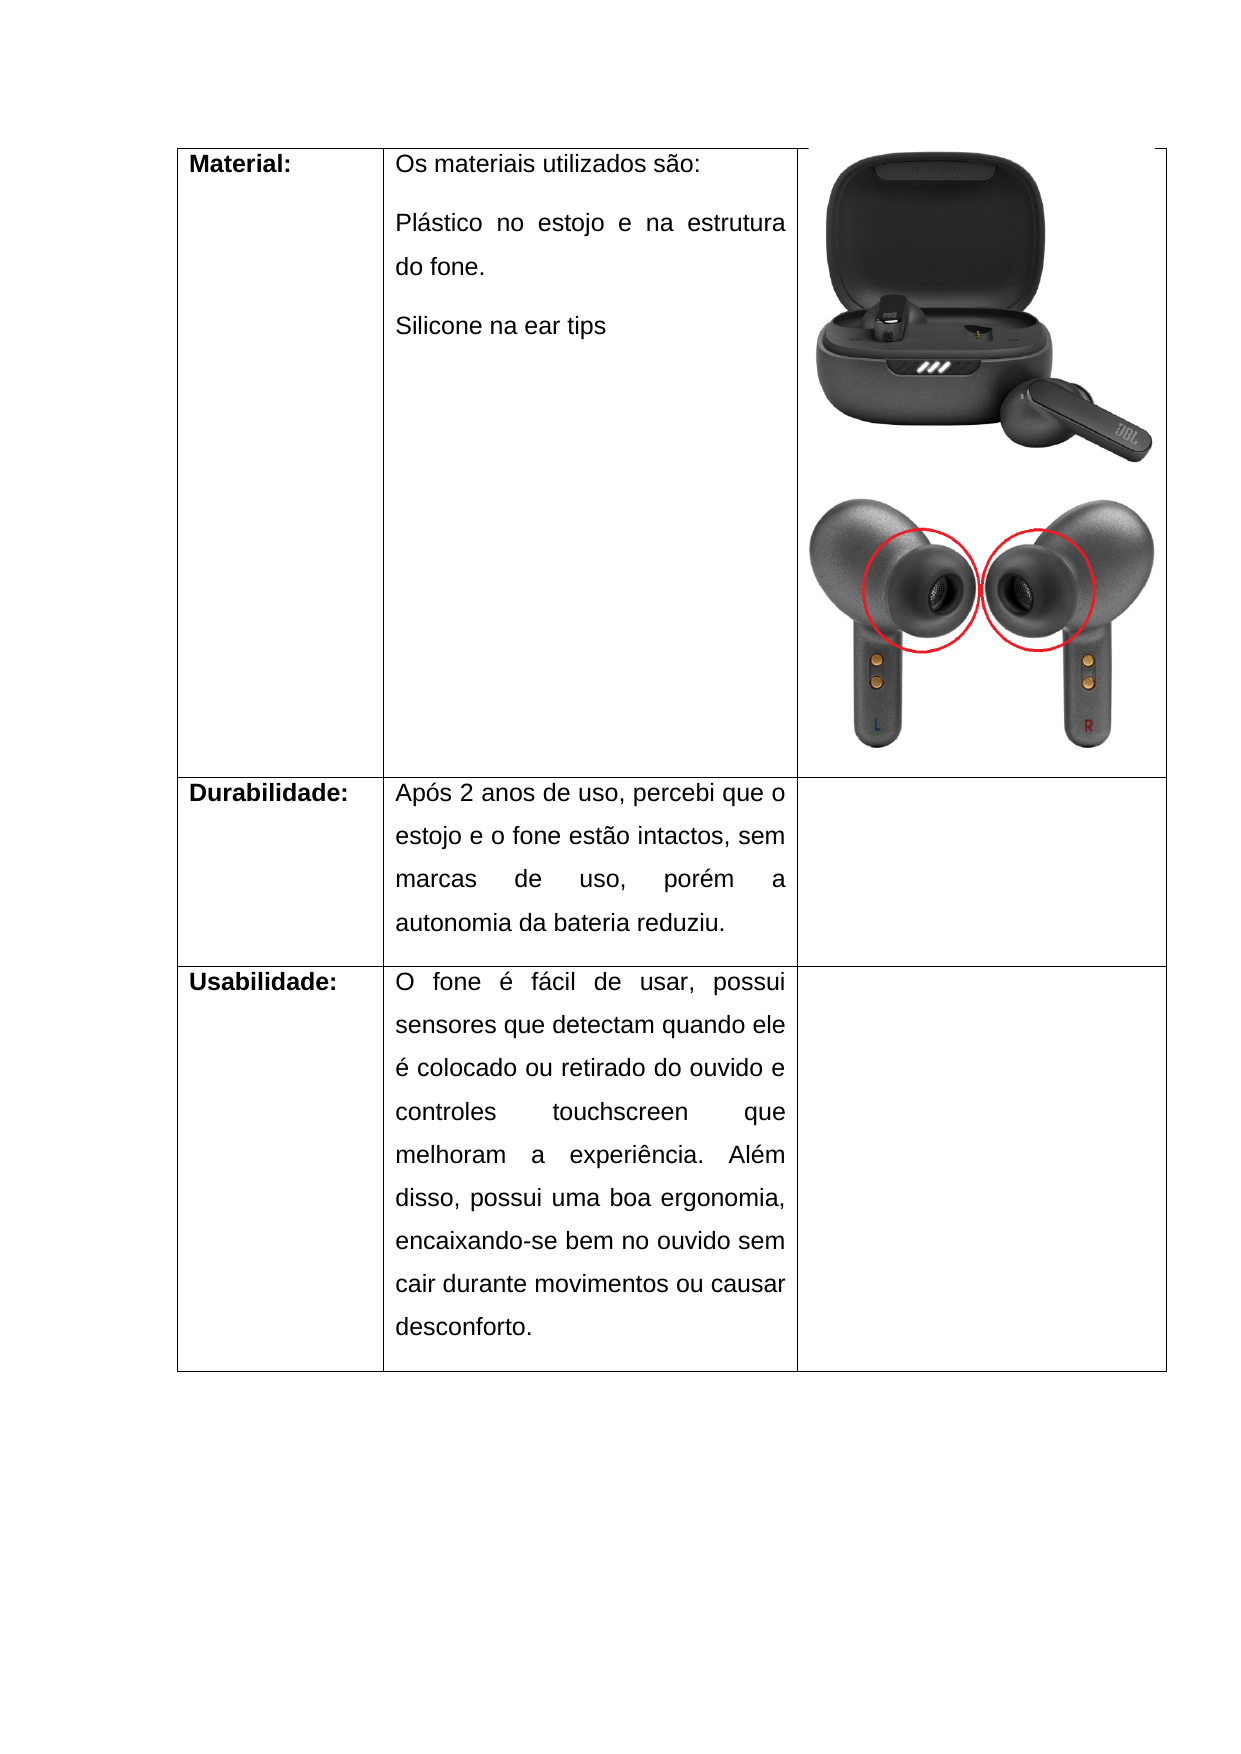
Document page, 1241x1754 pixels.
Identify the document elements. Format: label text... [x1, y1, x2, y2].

table_cell Durabilidade: [178, 778, 383, 966]
table_cell [798, 967, 1166, 1371]
table_cell Após 2 anos de uso, percebi que o estojo e o fone estão intactos, sem marcas de uso, porém a autonomia da bateria reduziu. [384, 778, 797, 966]
table_cell [798, 778, 1166, 966]
table_cell Usabilidade: [178, 967, 383, 1371]
picture [808, 495, 1156, 748]
table_cell Os materiais utilizados são: Plástico no estojo e na estrutura do fone. Silicone na ear tips [384, 149, 797, 777]
table_cell [798, 149, 1166, 777]
table_cell O fone é fácil de usar, possui sensores que detectam quando ele é colocado ou retirado do ouvido e controles touchscreen que melhoram a experiência. Além disso, possui uma boa ergonomia, encaixando-se bem no ouvido sem cair durante movimentos ou causar desconforto. [384, 967, 797, 1371]
table_cell Material: [178, 149, 383, 777]
picture [808, 148, 1156, 466]
